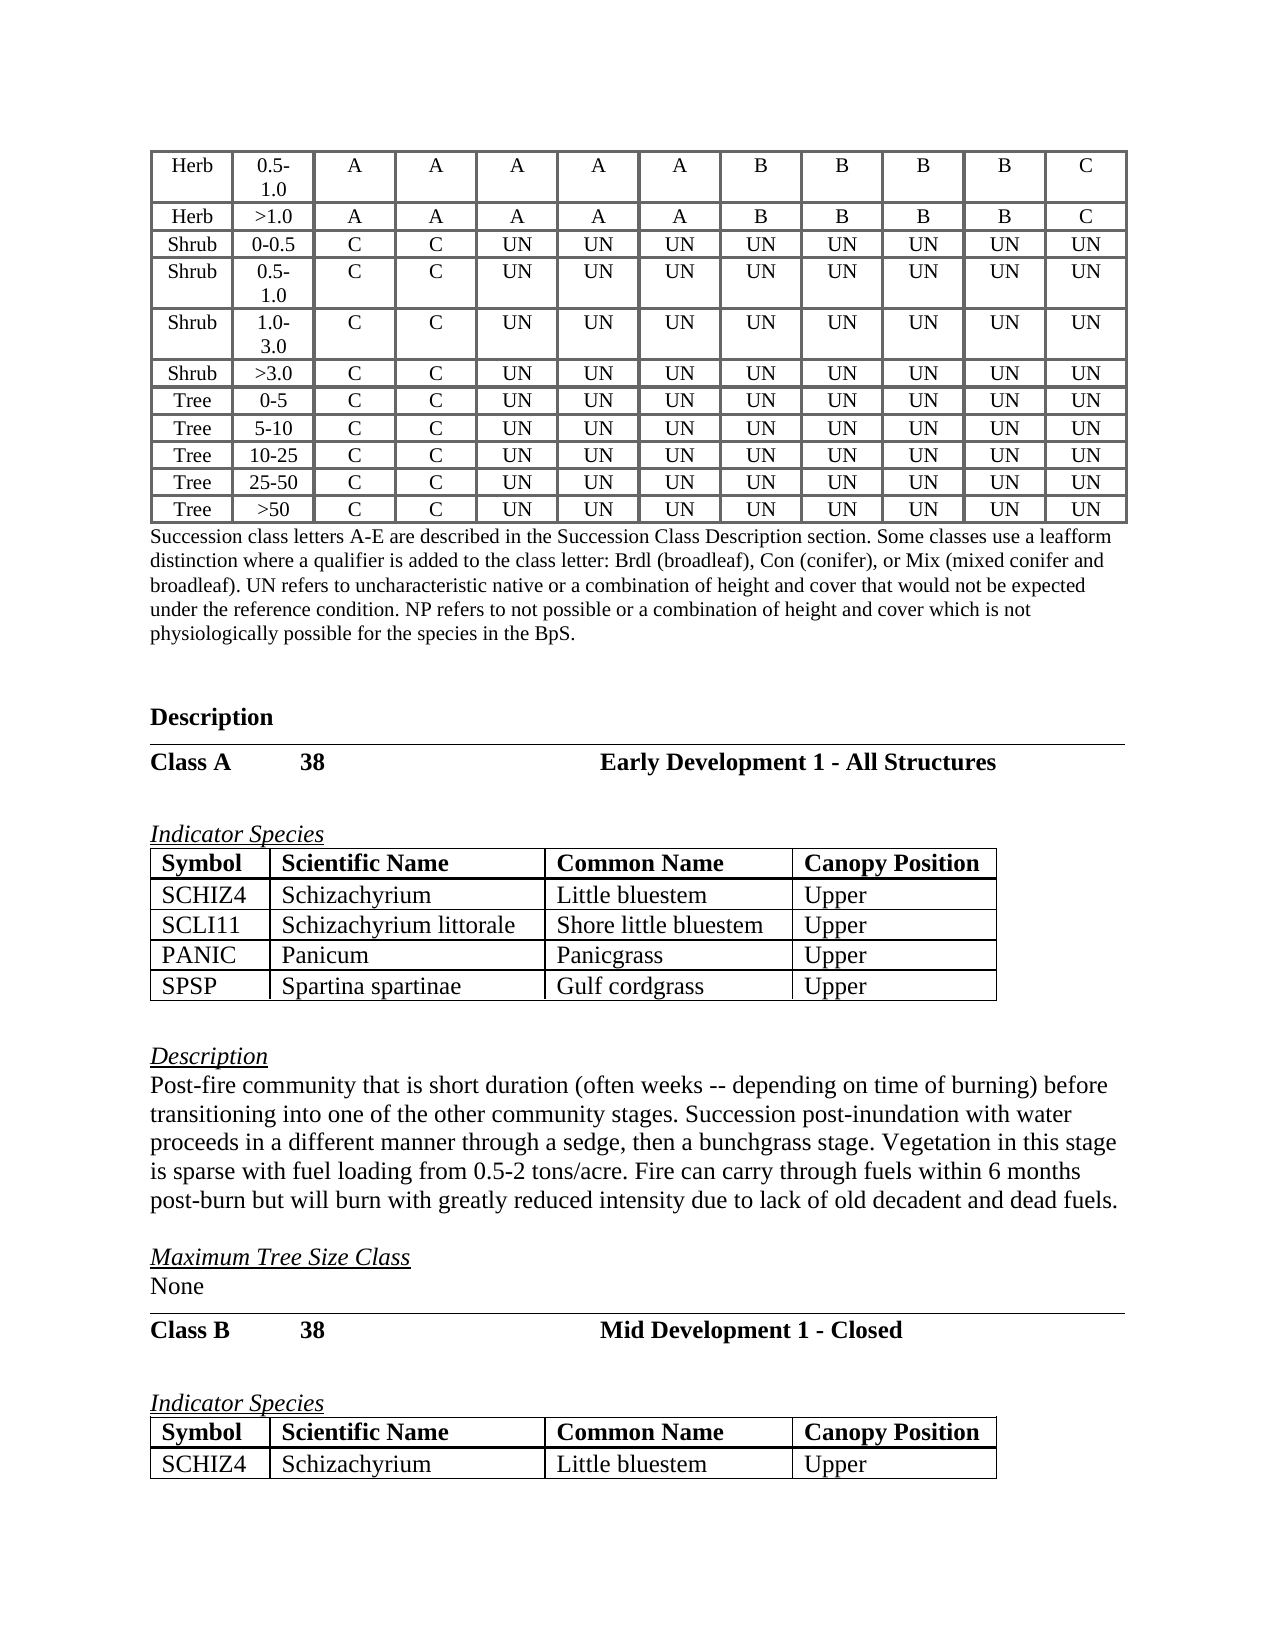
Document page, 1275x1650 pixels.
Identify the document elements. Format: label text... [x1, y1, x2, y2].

table_cell UN [803, 259, 881, 307]
table_cell 25-50 [234, 470, 312, 494]
table_cell UN [966, 361, 1044, 385]
table_cell UN [559, 259, 637, 307]
table_cell Schizachyrium littorale [271, 910, 544, 939]
table_cell UN [478, 232, 556, 256]
table_cell UN [722, 497, 800, 521]
table_cell UN [641, 443, 719, 467]
table_cell A [559, 153, 637, 201]
table_cell 10-25 [234, 443, 312, 467]
text Maximum Tree Size ClassNone [150, 1242, 1125, 1300]
table_cell PANIC [151, 941, 269, 969]
table_cell Herb [153, 153, 231, 201]
table_cell 0-0.5 [234, 232, 312, 256]
text Indicator Species [150, 1388, 1125, 1416]
table_cell Tree [153, 470, 231, 494]
table_cell UN [884, 416, 962, 440]
table_cell UN [722, 232, 800, 256]
table_cell C [316, 416, 394, 440]
table_cell A [397, 153, 475, 201]
table_cell C [397, 443, 475, 467]
text Succession class letters A-E are described in the Succession Class Description section. Some classes use a leafform distinction where a qualifier is added to the class letter: Brdl (broadleaf), Con (conifer), or Mix (mixed conifer and broadleaf). UN refers to uncharacteristic native or a combination of height and cover that would not be expected under the reference condition. NP refers to not possible or a combination of height and cover which is not physiologically possible for the species in the BpS. [150, 524, 1125, 645]
table_cell C [397, 259, 475, 307]
table_cell A [478, 204, 556, 228]
table_cell Gulf cordgrass [546, 971, 792, 999]
table_cell 5-10 [234, 416, 312, 440]
table_cell UN [478, 497, 556, 521]
table_cell C [397, 416, 475, 440]
table_cell UN [478, 389, 556, 412]
table_cell UN [559, 470, 637, 494]
table_cell C [316, 389, 394, 412]
table_cell UN [641, 310, 719, 358]
table_cell UN [803, 361, 881, 385]
table_cell UN [641, 232, 719, 256]
table_cell B [722, 204, 800, 228]
table_cell B [803, 204, 881, 228]
text Indicator Species [150, 819, 1125, 847]
table_cell C [316, 232, 394, 256]
table_cell 0.5-1.0 [234, 153, 312, 201]
table_cell UN [1047, 389, 1125, 412]
table_cell UN [966, 497, 1044, 521]
table_cell 0.5-1.0 [234, 259, 312, 307]
table_cell Spartina spartinae [271, 971, 544, 999]
table_cell Upper [793, 910, 996, 939]
table_cell UN [1047, 259, 1125, 307]
table_cell C [316, 443, 394, 467]
table_cell UN [722, 416, 800, 440]
table_cell C [1047, 153, 1125, 201]
table_cell Shore little bluestem [546, 910, 792, 939]
table_cell Little bluestem [546, 880, 792, 908]
text Class A 38 Early Development 1 - All Structures [150, 745, 1125, 775]
table_cell UN [884, 232, 962, 256]
table_cell B [884, 153, 962, 201]
table_cell UN [966, 389, 1044, 412]
table_cell UN [641, 389, 719, 412]
table_cell C [316, 310, 394, 358]
table_cell UN [559, 232, 637, 256]
table_cell UN [803, 443, 881, 467]
table_cell B [722, 153, 800, 201]
table_cell UN [722, 389, 800, 412]
table_cell A [316, 204, 394, 228]
table_cell UN [803, 416, 881, 440]
table_header Scientific Name [271, 1418, 544, 1446]
table_cell UN [559, 497, 637, 521]
table_cell C [316, 470, 394, 494]
table_cell UN [884, 443, 962, 467]
table_cell Schizachyrium [271, 880, 544, 908]
table_cell UN [641, 361, 719, 385]
table_cell Little bluestem [546, 1449, 792, 1478]
table_cell Panicgrass [546, 941, 792, 969]
table_cell Tree [153, 443, 231, 467]
table_cell UN [478, 310, 556, 358]
table_cell C [397, 470, 475, 494]
table_cell UN [966, 259, 1044, 307]
table_cell UN [1047, 497, 1125, 521]
table_cell UN [559, 443, 637, 467]
table_cell Upper [793, 971, 996, 999]
table_cell C [397, 389, 475, 412]
table_cell UN [1047, 310, 1125, 358]
table_cell Shrub [153, 361, 231, 385]
table_cell A [316, 153, 394, 201]
table_cell UN [803, 389, 881, 412]
table_cell SCHIZ4 [151, 880, 269, 908]
table_cell UN [1047, 232, 1125, 256]
table_cell UN [478, 416, 556, 440]
table_cell >50 [234, 497, 312, 521]
table_cell Shrub [153, 310, 231, 358]
table_cell A [397, 204, 475, 228]
table_header Canopy Position [793, 849, 996, 877]
table_cell C [397, 497, 475, 521]
table_header Common Name [546, 1418, 792, 1446]
table_cell UN [803, 497, 881, 521]
table_cell Herb [153, 204, 231, 228]
table_cell UN [559, 416, 637, 440]
table_cell UN [803, 310, 881, 358]
table_cell A [641, 204, 719, 228]
table_cell 0-5 [234, 389, 312, 412]
table_cell Upper [793, 1449, 996, 1478]
table_cell UN [803, 232, 881, 256]
table_header Canopy Position [793, 1418, 996, 1446]
table_cell A [641, 153, 719, 201]
text Description [150, 702, 1125, 731]
table_cell C [316, 259, 394, 307]
table_cell B [966, 204, 1044, 228]
table_cell SCHIZ4 [151, 1449, 269, 1478]
table_cell UN [884, 497, 962, 521]
table_cell UN [722, 443, 800, 467]
table_cell UN [722, 361, 800, 385]
table_cell UN [641, 259, 719, 307]
table_cell UN [722, 470, 800, 494]
table_cell UN [884, 470, 962, 494]
table_cell UN [884, 310, 962, 358]
table_cell Tree [153, 497, 231, 521]
table_cell C [397, 310, 475, 358]
table_header Common Name [546, 849, 792, 877]
table_cell UN [1047, 416, 1125, 440]
table_cell Tree [153, 416, 231, 440]
table_cell UN [559, 361, 637, 385]
table_cell UN [478, 361, 556, 385]
table_cell C [1047, 204, 1125, 228]
table_cell Panicum [271, 941, 544, 969]
table_cell UN [966, 310, 1044, 358]
table_cell UN [966, 416, 1044, 440]
table_cell Schizachyrium [271, 1449, 544, 1478]
table_cell UN [641, 497, 719, 521]
table_cell C [397, 232, 475, 256]
table_cell UN [559, 310, 637, 358]
table_cell Upper [793, 880, 996, 908]
table_cell A [559, 204, 637, 228]
table_cell B [884, 204, 962, 228]
table_cell C [316, 497, 394, 521]
table_cell UN [966, 232, 1044, 256]
table_cell UN [966, 443, 1044, 467]
table_cell UN [478, 470, 556, 494]
table_cell UN [478, 259, 556, 307]
table_cell C [316, 361, 394, 385]
table_cell UN [1047, 470, 1125, 494]
table_header Scientific Name [271, 849, 544, 877]
table_cell Shrub [153, 259, 231, 307]
table_header Symbol [151, 849, 269, 877]
table_cell UN [884, 389, 962, 412]
table_cell UN [641, 416, 719, 440]
table_cell B [803, 153, 881, 201]
text Class B 38 Mid Development 1 - Closed [150, 1314, 1125, 1344]
table_cell Upper [793, 941, 996, 969]
table_cell UN [803, 470, 881, 494]
table_cell UN [722, 259, 800, 307]
table_cell UN [478, 443, 556, 467]
table_cell SPSP [151, 971, 269, 999]
table_cell UN [641, 470, 719, 494]
table_cell UN [884, 259, 962, 307]
table_cell UN [1047, 361, 1125, 385]
table_cell UN [559, 389, 637, 412]
table_cell >1.0 [234, 204, 312, 228]
text Post-fire community that is short duration (often weeks -- depending on time of burning) before transitioning into one of the other community stages. Succession post-inundation with water proceeds in a different manner through a sedge, then a bunchgrass stage. Vegetation in this stage is sparse with fuel loading from 0.5-2 tons/acre. Fire can carry through fuels within 6 months post-burn but will burn with greatly reduced intensity due to lack of old decadent and dead fuels. [150, 1070, 1125, 1214]
table_cell >3.0 [234, 361, 312, 385]
table_cell 1.0-3.0 [234, 310, 312, 358]
table_cell UN [722, 310, 800, 358]
table_cell Tree [153, 389, 231, 412]
text Description [150, 1041, 1125, 1070]
table_header Symbol [151, 1418, 269, 1446]
table_cell UN [966, 470, 1044, 494]
table_cell UN [1047, 443, 1125, 467]
table_cell Shrub [153, 232, 231, 256]
table_cell SCLI11 [151, 910, 269, 939]
table_cell B [966, 153, 1044, 201]
table_cell UN [884, 361, 962, 385]
table_cell A [478, 153, 556, 201]
table_cell C [397, 361, 475, 385]
